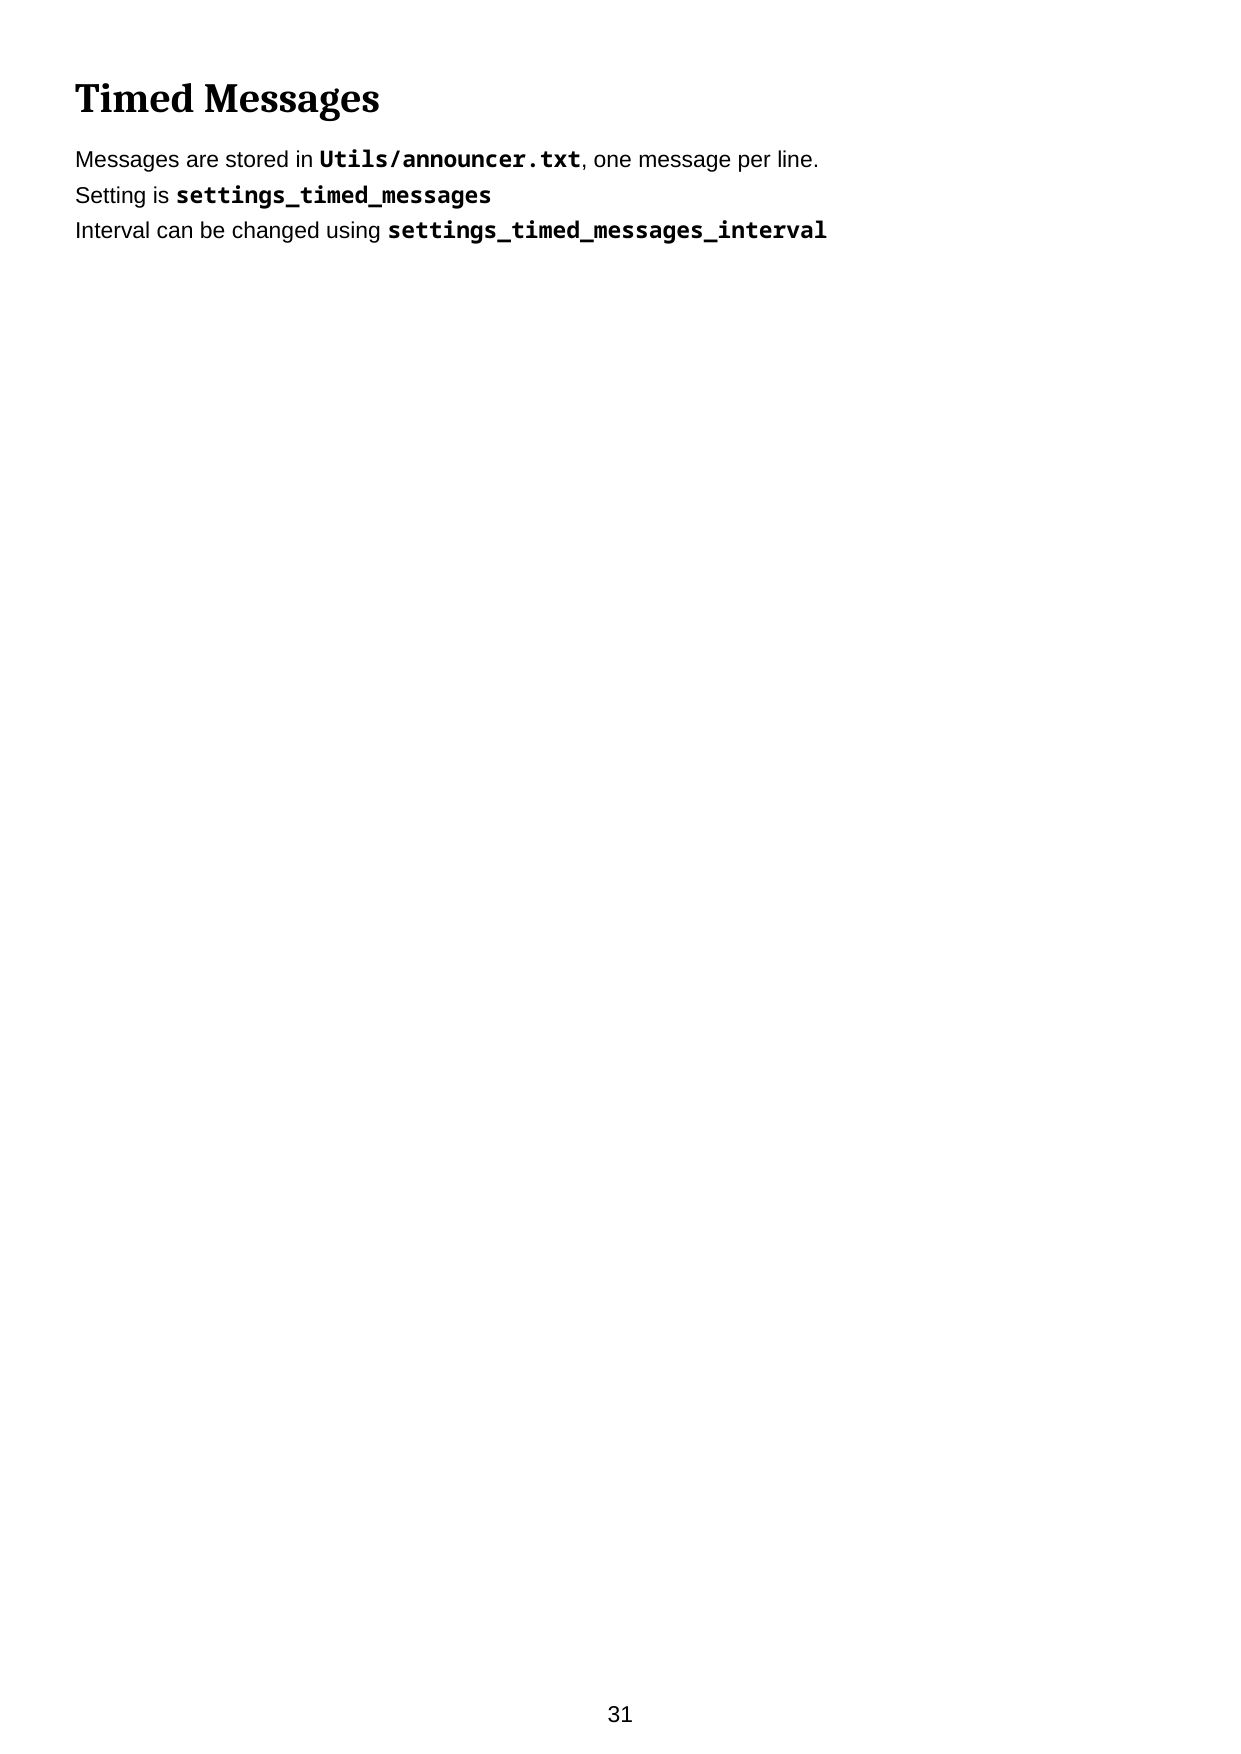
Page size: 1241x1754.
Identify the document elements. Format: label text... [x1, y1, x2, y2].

text Setting is settings_timed_messages [75, 178, 1165, 210]
subtitle Timed Messages [75, 75, 1165, 123]
text Messages are stored in Utils/announcer.txt, one message per line. [75, 143, 1165, 174]
text Interval can be changed using settings_timed_messages_interval [75, 214, 1165, 246]
